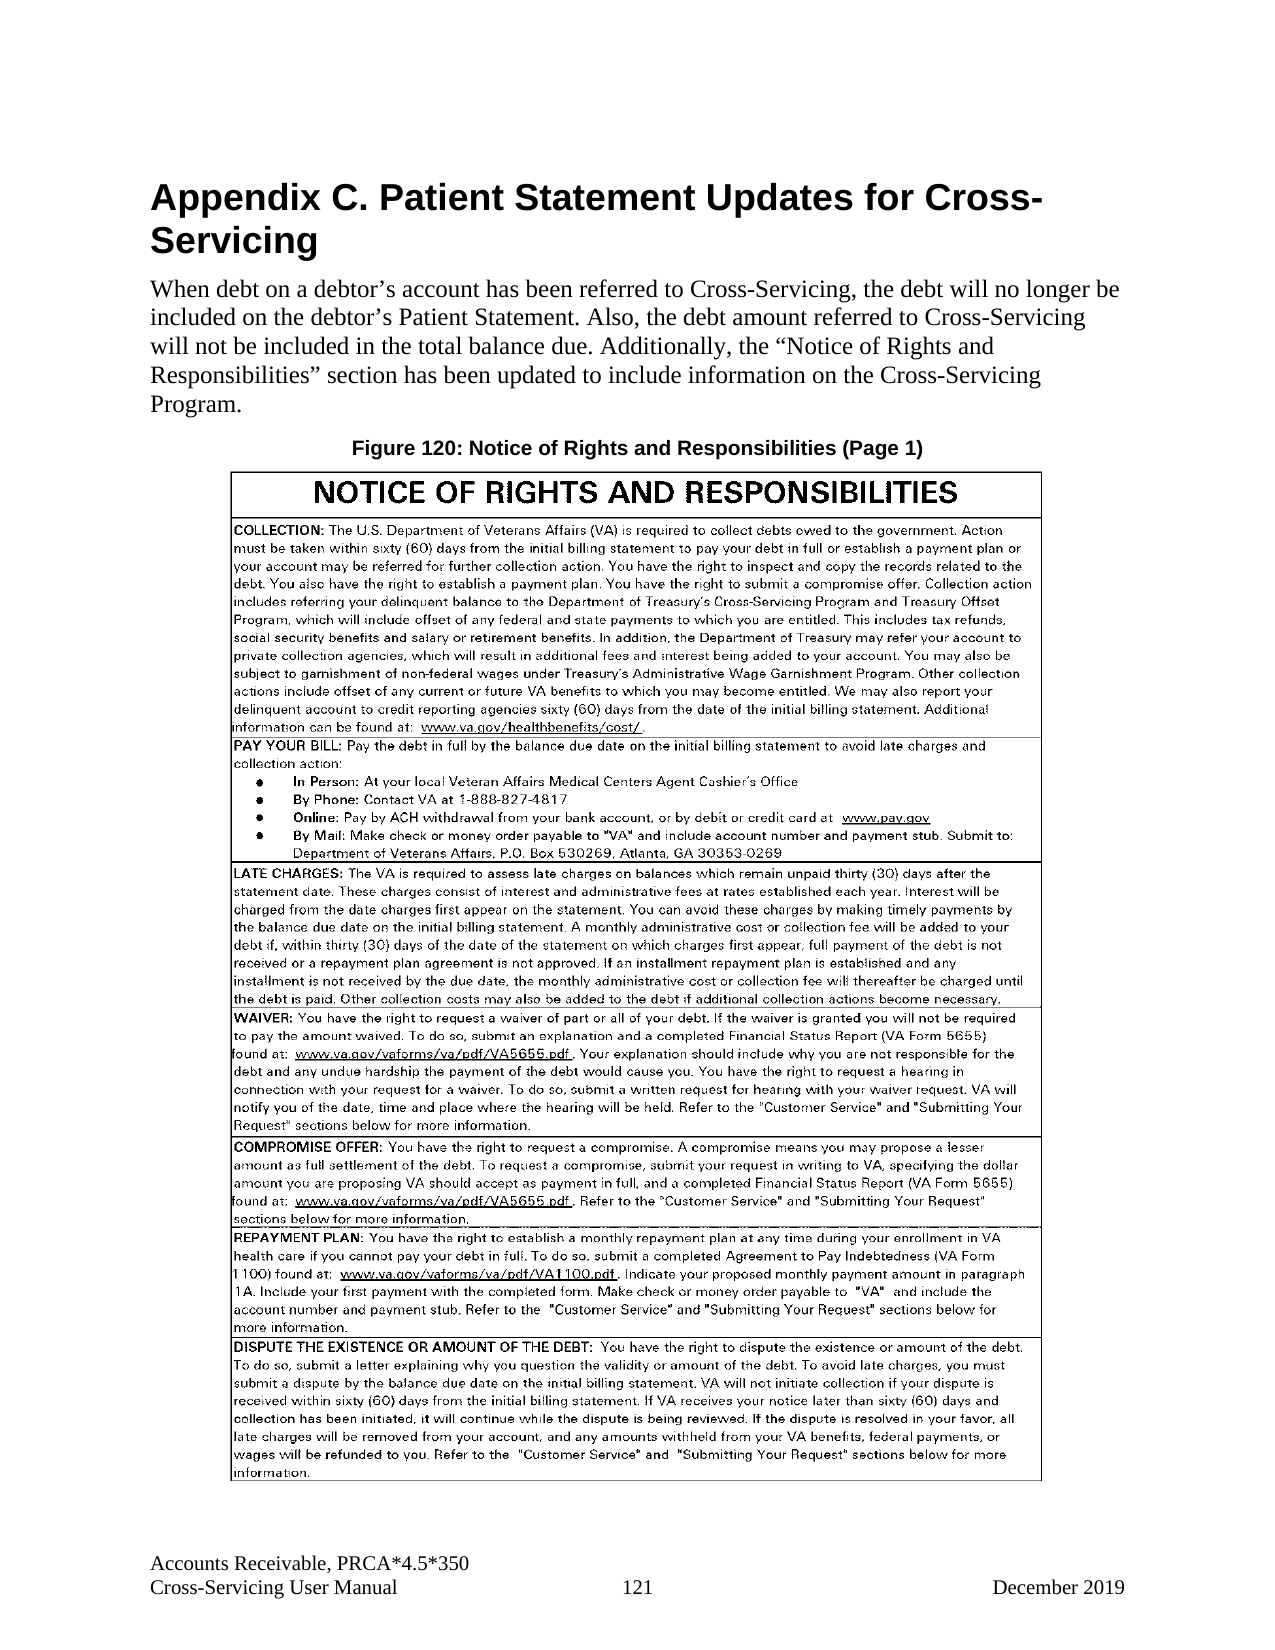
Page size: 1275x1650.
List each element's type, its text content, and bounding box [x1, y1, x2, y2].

picture [228, 468, 1048, 1493]
text Figure 120: Notice of Rights and Responsibilities (Page 1) [150, 436, 1125, 460]
subtitle Appendix C. Patient Statement Updates for Cross-Servicing [150, 175, 1125, 261]
text When debt on a debtor’s account has been referred to Cross-Servicing, the debt will no longer be included on the debtor’s Patient Statement. Also, the debt amount referred to Cross-Servicing will not be included in the total balance due. Additionally, the “Notice of Rights and Responsibilities” section has been updated to include information on the Cross-Servicing Program. [150, 274, 1125, 417]
